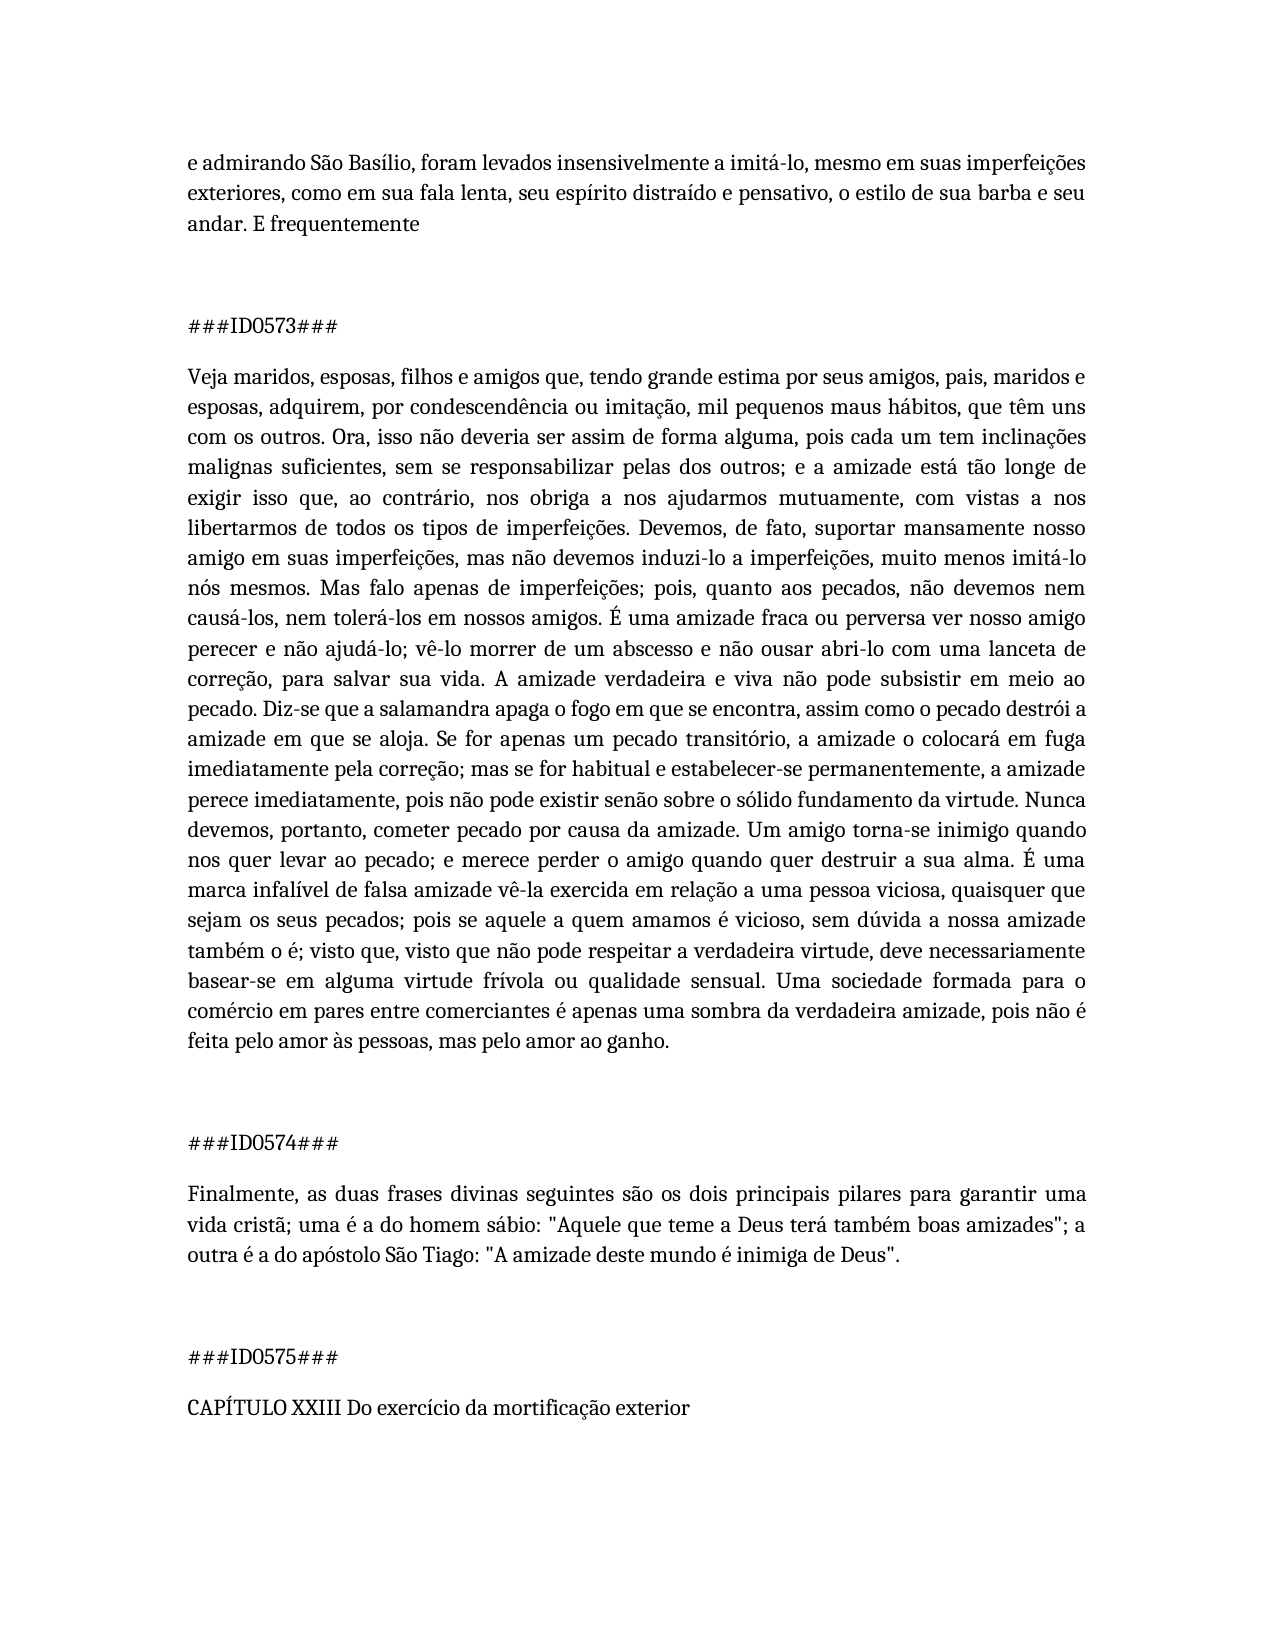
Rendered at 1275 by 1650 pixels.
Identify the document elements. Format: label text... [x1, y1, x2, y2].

text Veja maridos, esposas, filhos e amigos que, tendo grande estima por seus amigos, pais, maridos e esposas, adquirem, por condescendência ou imitação, mil pequenos maus hábitos, que têm uns com os outros. Ora, isso não deveria ser assim de forma alguma, pois cada um tem inclinações malignas suficientes, sem se responsabilizar pelas dos outros; e a amizade está tão longe de exigir isso que, ao contrário, nos obriga a nos ajudarmos mutuamente, com vistas a nos libertarmos de todos os tipos de imperfeições. Devemos, de fato, suportar mansamente nosso amigo em suas imperfeições, mas não devemos induzi-lo a imperfeições, muito menos imitá-lo nós mesmos. Mas falo apenas de imperfeições; pois, quanto aos pecados, não devemos nem causá-los, nem tolerá-los em nossos amigos. É uma amizade fraca ou perversa ver nosso amigo perecer e não ajudá-lo; vê-lo morrer de um abscesso e não ousar abri-lo com uma lanceta de correção, para salvar sua vida. A amizade verdadeira e viva não pode subsistir em meio ao pecado. Diz-se que a salamandra apaga o fogo em que se encontra, assim como o pecado destrói a amizade em que se aloja. Se for apenas um pecado transitório, a amizade o colocará em fuga imediatamente pela correção; mas se for habitual e estabelecer-se permanentemente, a amizade perece imediatamente, pois não pode existir senão sobre o sólido fundamento da virtude. Nunca devemos, portanto, cometer pecado por causa da amizade. Um amigo torna-se inimigo quando nos quer levar ao pecado; e merece perder o amigo quando quer destruir a sua alma. É uma marca infalível de falsa amizade vê-la exercida em relação a uma pessoa viciosa, quaisquer que sejam os seus pecados; pois se aquele a quem amamos é vicioso, sem dúvida a nossa amizade também o é; visto que, visto que não pode respeitar a verdadeira virtude, deve necessariamente basear-se em alguma virtude frívola ou qualidade sensual. Uma sociedade formada para o comércio em pares entre comerciantes é apenas uma sombra da verdadeira amizade, pois não é feita pelo amor às pessoas, mas pelo amor ao ganho. [187, 363, 1087, 1054]
text Finalmente, as duas frases divinas seguintes são os dois principais pilares para garantir uma vida cristã; uma é a do homem sábio: "Aquele que teme a Deus terá também boas amizades"; a outra é a do apóstolo São Tiago: "A amizade deste mundo é inimiga de Deus". [187, 1181, 1087, 1268]
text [187, 150, 1087, 237]
text ###ID0574### [187, 1130, 1087, 1157]
text CAPÍTULO XXIII Do exercício da mortificação exterior [187, 1395, 1087, 1421]
text ###ID0573### [187, 312, 1087, 339]
text ###ID0575### [187, 1344, 1087, 1370]
